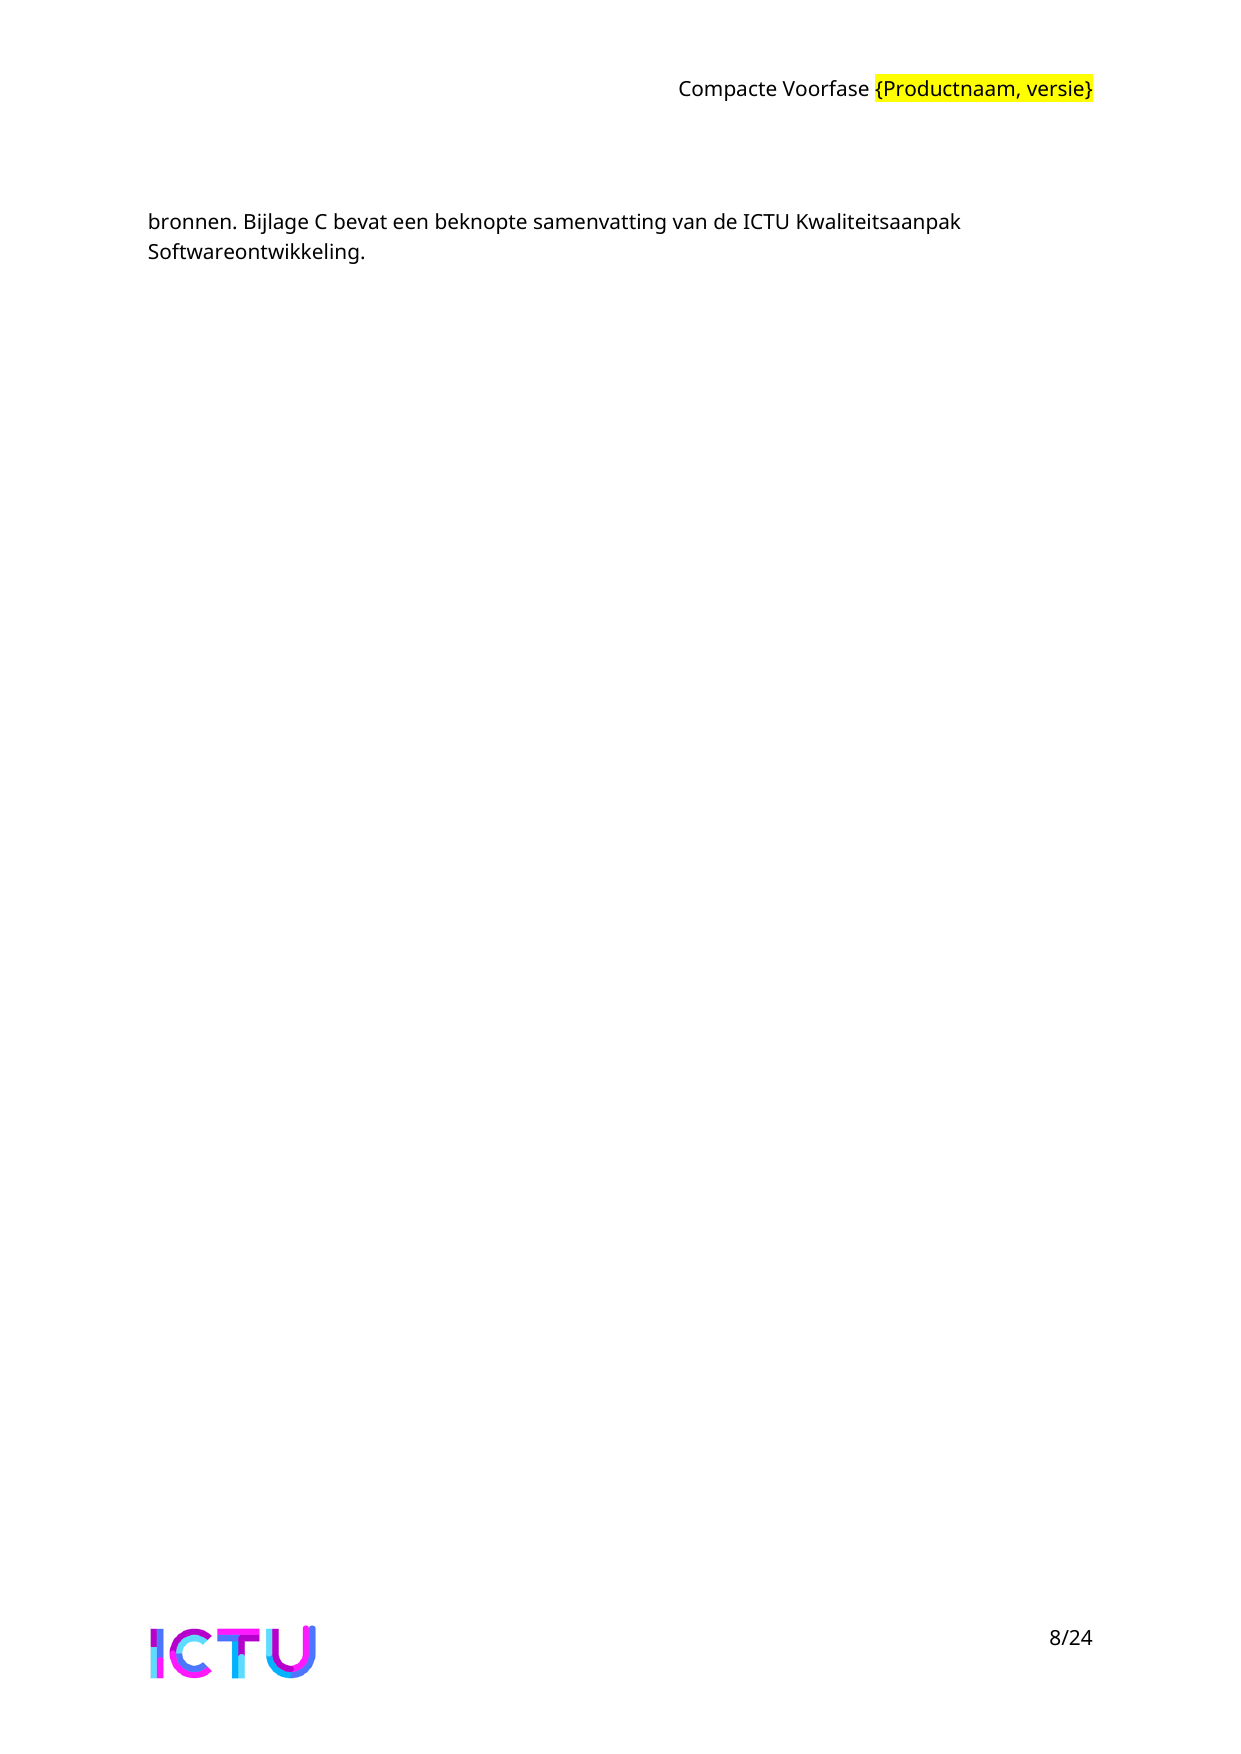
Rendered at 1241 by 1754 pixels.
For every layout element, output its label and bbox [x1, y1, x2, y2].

picture [148, 1623, 319, 1683]
text [148, 207, 1092, 266]
